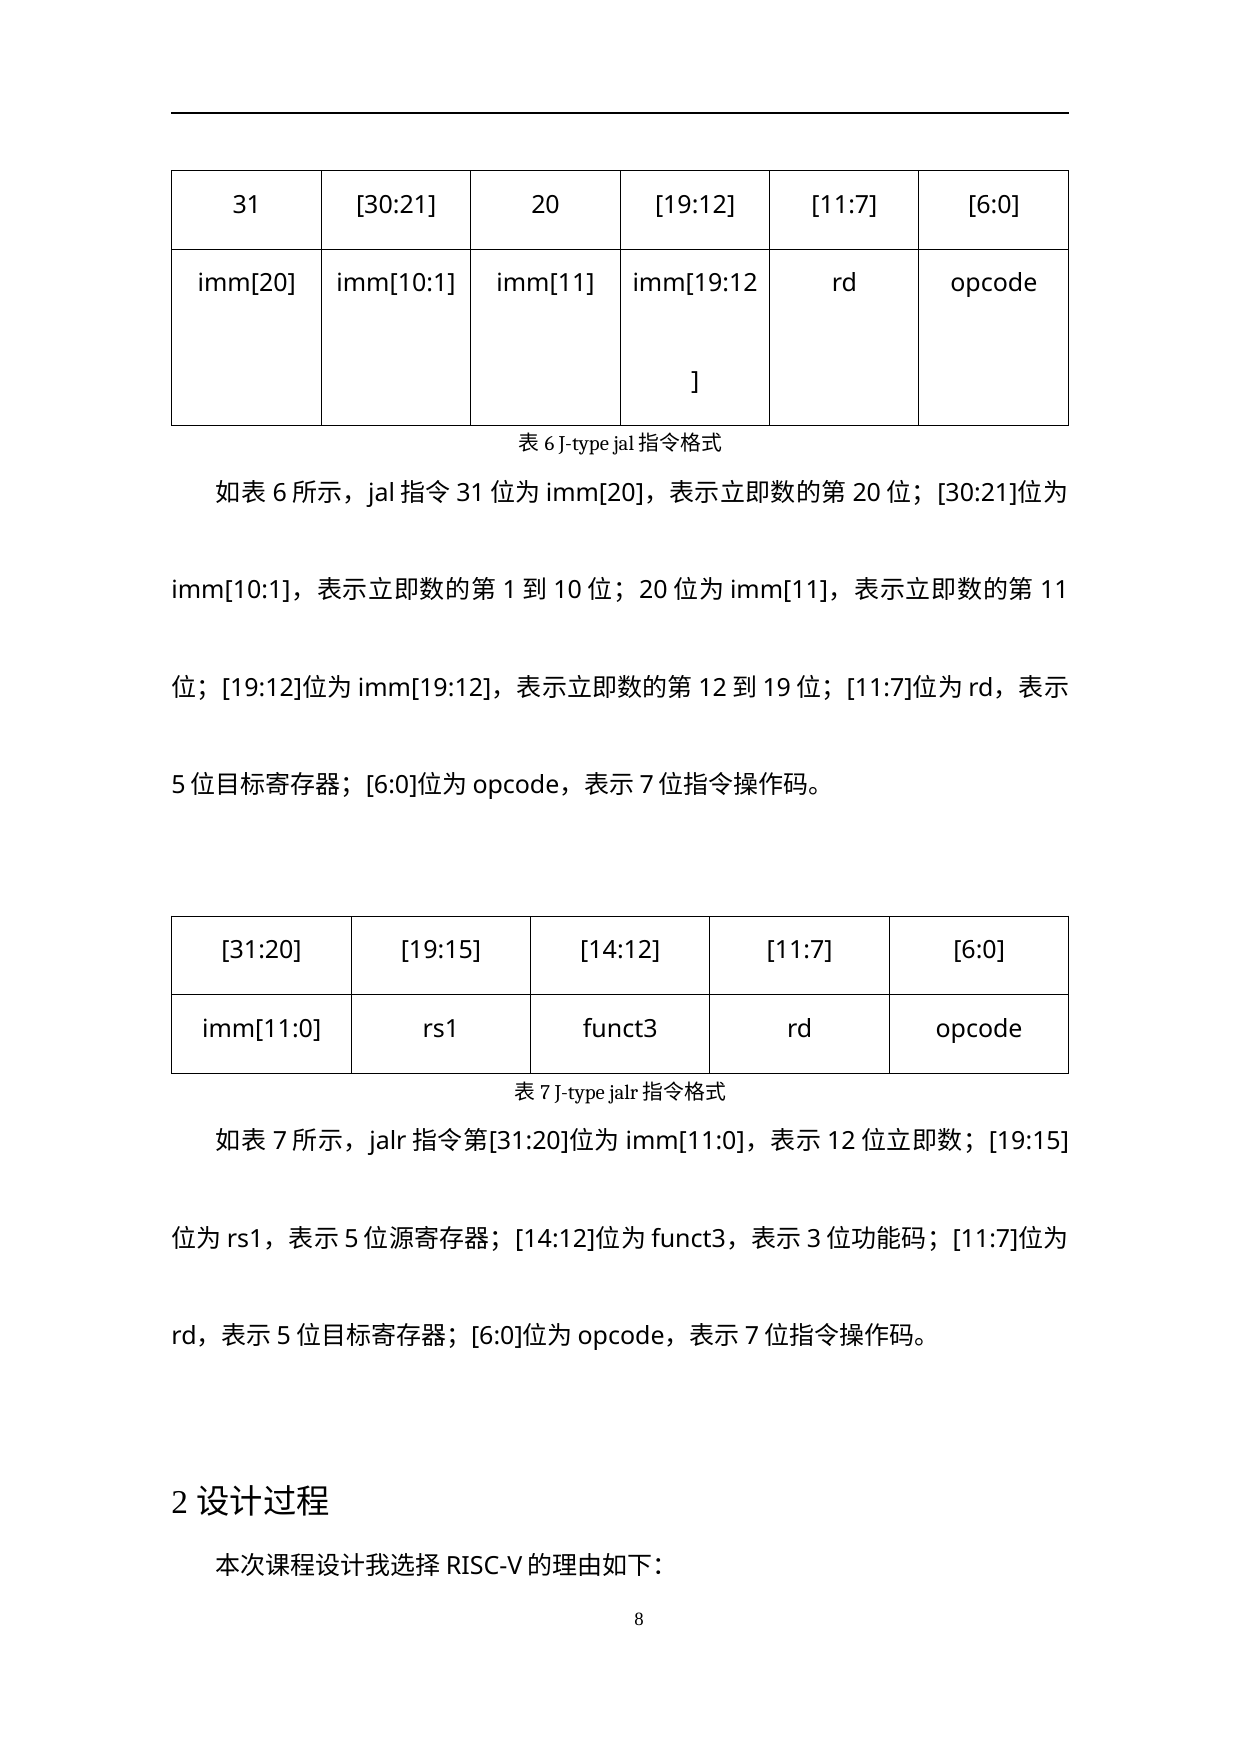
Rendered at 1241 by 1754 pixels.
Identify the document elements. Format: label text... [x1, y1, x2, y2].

table_cell rd [710, 995, 889, 1073]
table_cell opcode [890, 995, 1068, 1073]
table_header [6:0] [890, 917, 1068, 994]
table_header [11:7] [770, 171, 918, 248]
table_cell imm[10:1] [322, 250, 470, 424]
table_header [30:21] [322, 171, 470, 248]
table_header 31 [172, 171, 321, 248]
table_header [19:12] [621, 171, 769, 248]
table_cell imm[20] [172, 250, 321, 424]
table_cell rs1 [352, 995, 530, 1073]
text 表 6 J-type jal指令格式 [171, 426, 1069, 458]
text 设计过程 [171, 1466, 1069, 1531]
table_cell imm[19:12] [621, 250, 769, 424]
text 本次课程设计我选择RISC-V的理由如下： [216, 1531, 1069, 1596]
text 如表 7所示，jalr指令第[31:20]位为imm[11:0]，表示12位立即数；[19:15]位为rs1，表示5位源寄存器；[14:12]位为funct3，表示3位功能码；[11:7]位为rd，表示5位目标寄存器；[6:0]位为opcode，表示7位指令操作码。 [171, 1106, 1069, 1366]
table_cell funct3 [531, 995, 709, 1073]
table_header [6:0] [919, 171, 1068, 248]
table_cell rd [770, 250, 918, 424]
table_cell imm[11:0] [172, 995, 351, 1073]
table_cell opcode [919, 250, 1068, 424]
table_header [11:7] [710, 917, 889, 994]
text 表 7 J-type jalr指令格式 [171, 1074, 1069, 1106]
text 如表 6所示，jal指令31位为imm[20]，表示立即数的第20位；[30:21]位为imm[10:1]，表示立即数的第1到10位；20位为imm[11]，表示立即数的第11位；[19:12]位为imm[19:12]，表示立即数的第12到19位；[11:7]位为rd，表示5位目标寄存器；[6:0]位为opcode，表示7位指令操作码。 [171, 458, 1069, 816]
table_header [19:15] [352, 917, 530, 994]
table_header [31:20] [172, 917, 351, 994]
table_header 20 [471, 171, 620, 248]
table_cell imm[11] [471, 250, 620, 424]
table_header [14:12] [531, 917, 709, 994]
